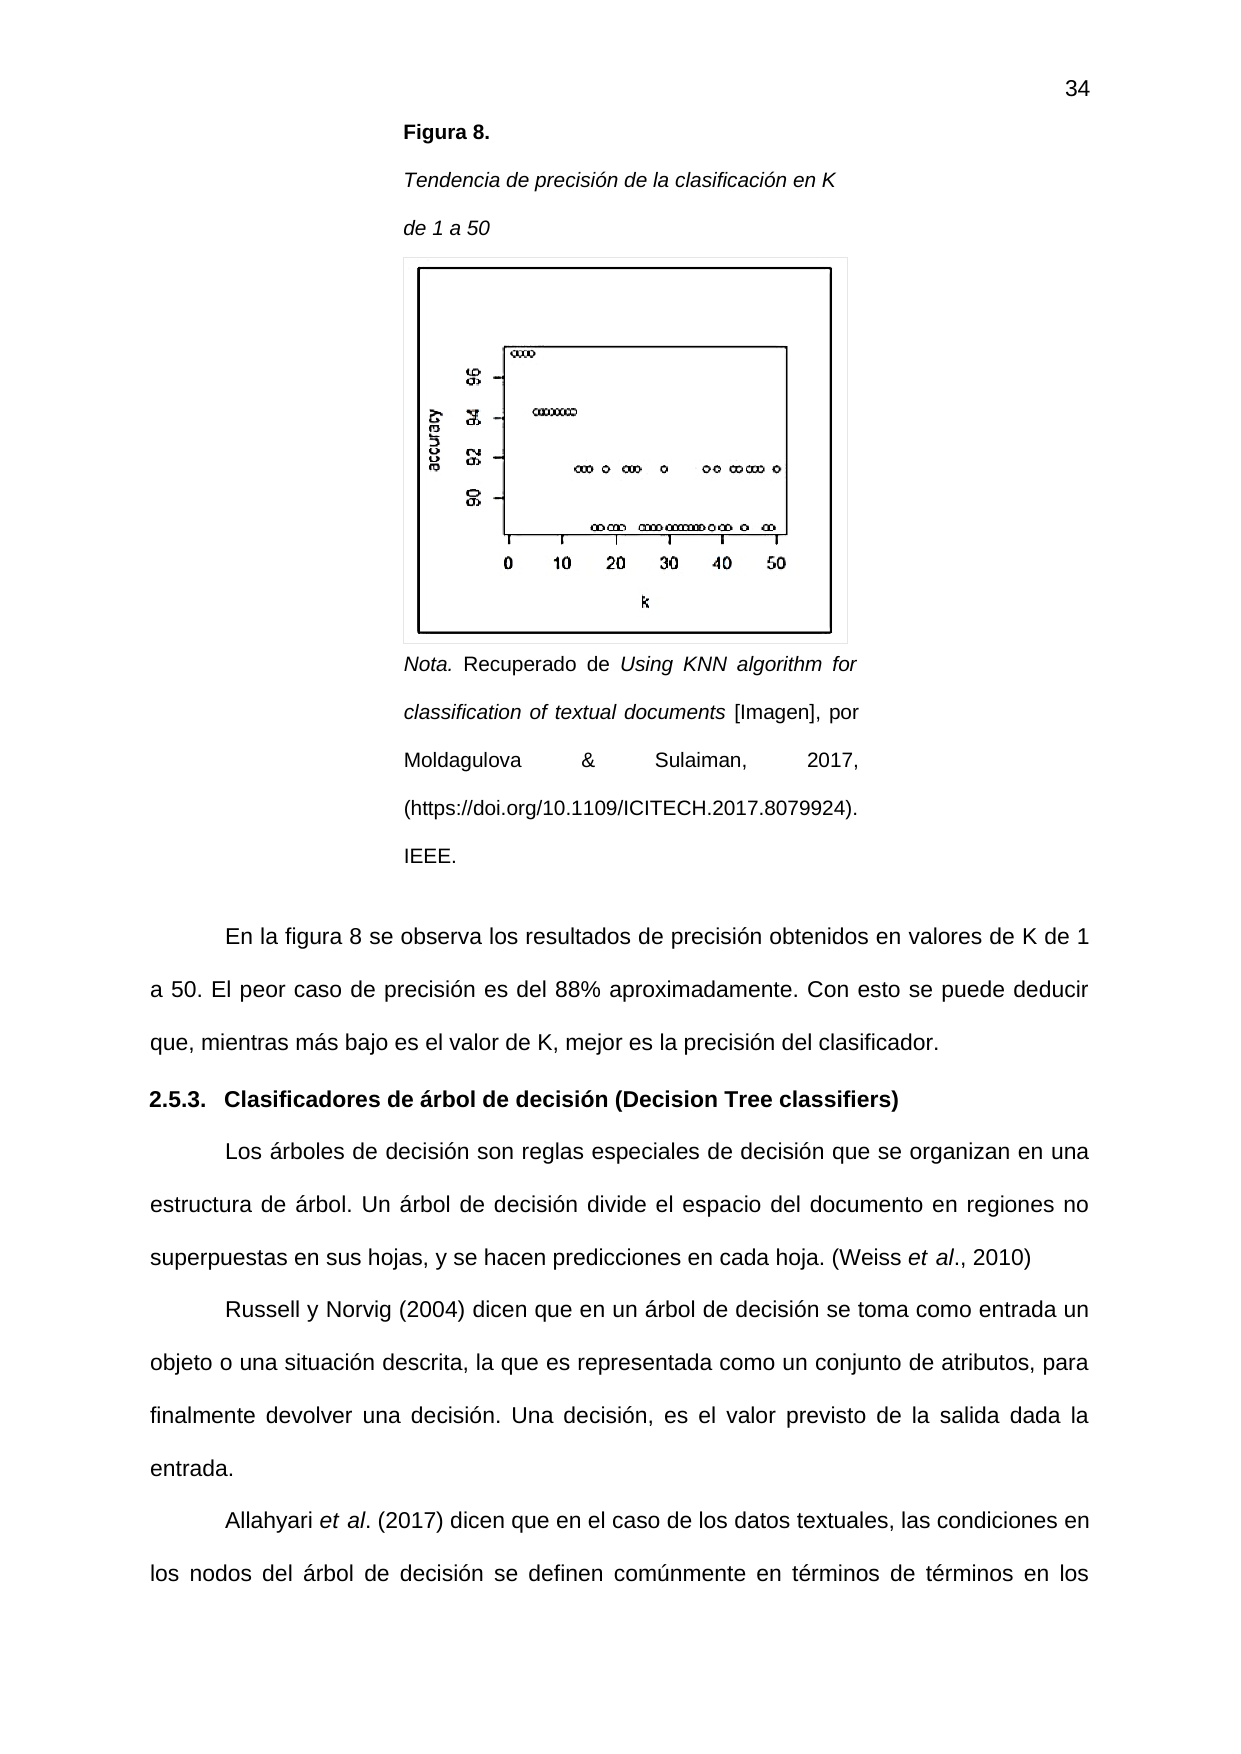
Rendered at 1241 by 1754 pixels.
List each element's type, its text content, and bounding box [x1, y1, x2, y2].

picture [404, 258, 847, 643]
text Russell y Norvig (2004) dicen que en un árbol de decisión se toma como entrada un objeto o una situación descrita, la que es representada como un conjunto de atributos, para finalmente devolver una decisión. Una decisión, es el valor previsto de la salida dada la entrada. [150, 1296, 1090, 1481]
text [150, 1507, 1090, 1586]
text En la figura 8 se observa los resultados de precisión obtenidos en valores de K de 1 a 50. El peor caso de precisión es del 88% aproximadamente. Con esto se puede deducir que, mientras más bajo es el valor de K, mejor es la precisión del clasificador. [150, 923, 1090, 1055]
subtitle Clasificadores de árbol de decisión (Decision Tree classifiers) [149, 1086, 1090, 1112]
text Los árboles de decisión son reglas especiales de decisión que se organizan en una estructura de árbol. Un árbol de decisión divide el espacio del documento en regiones no superpuestas en sus hojas, y se hacen predicciones en cada hoja. (Weiss et al., 2010) [150, 1138, 1090, 1270]
